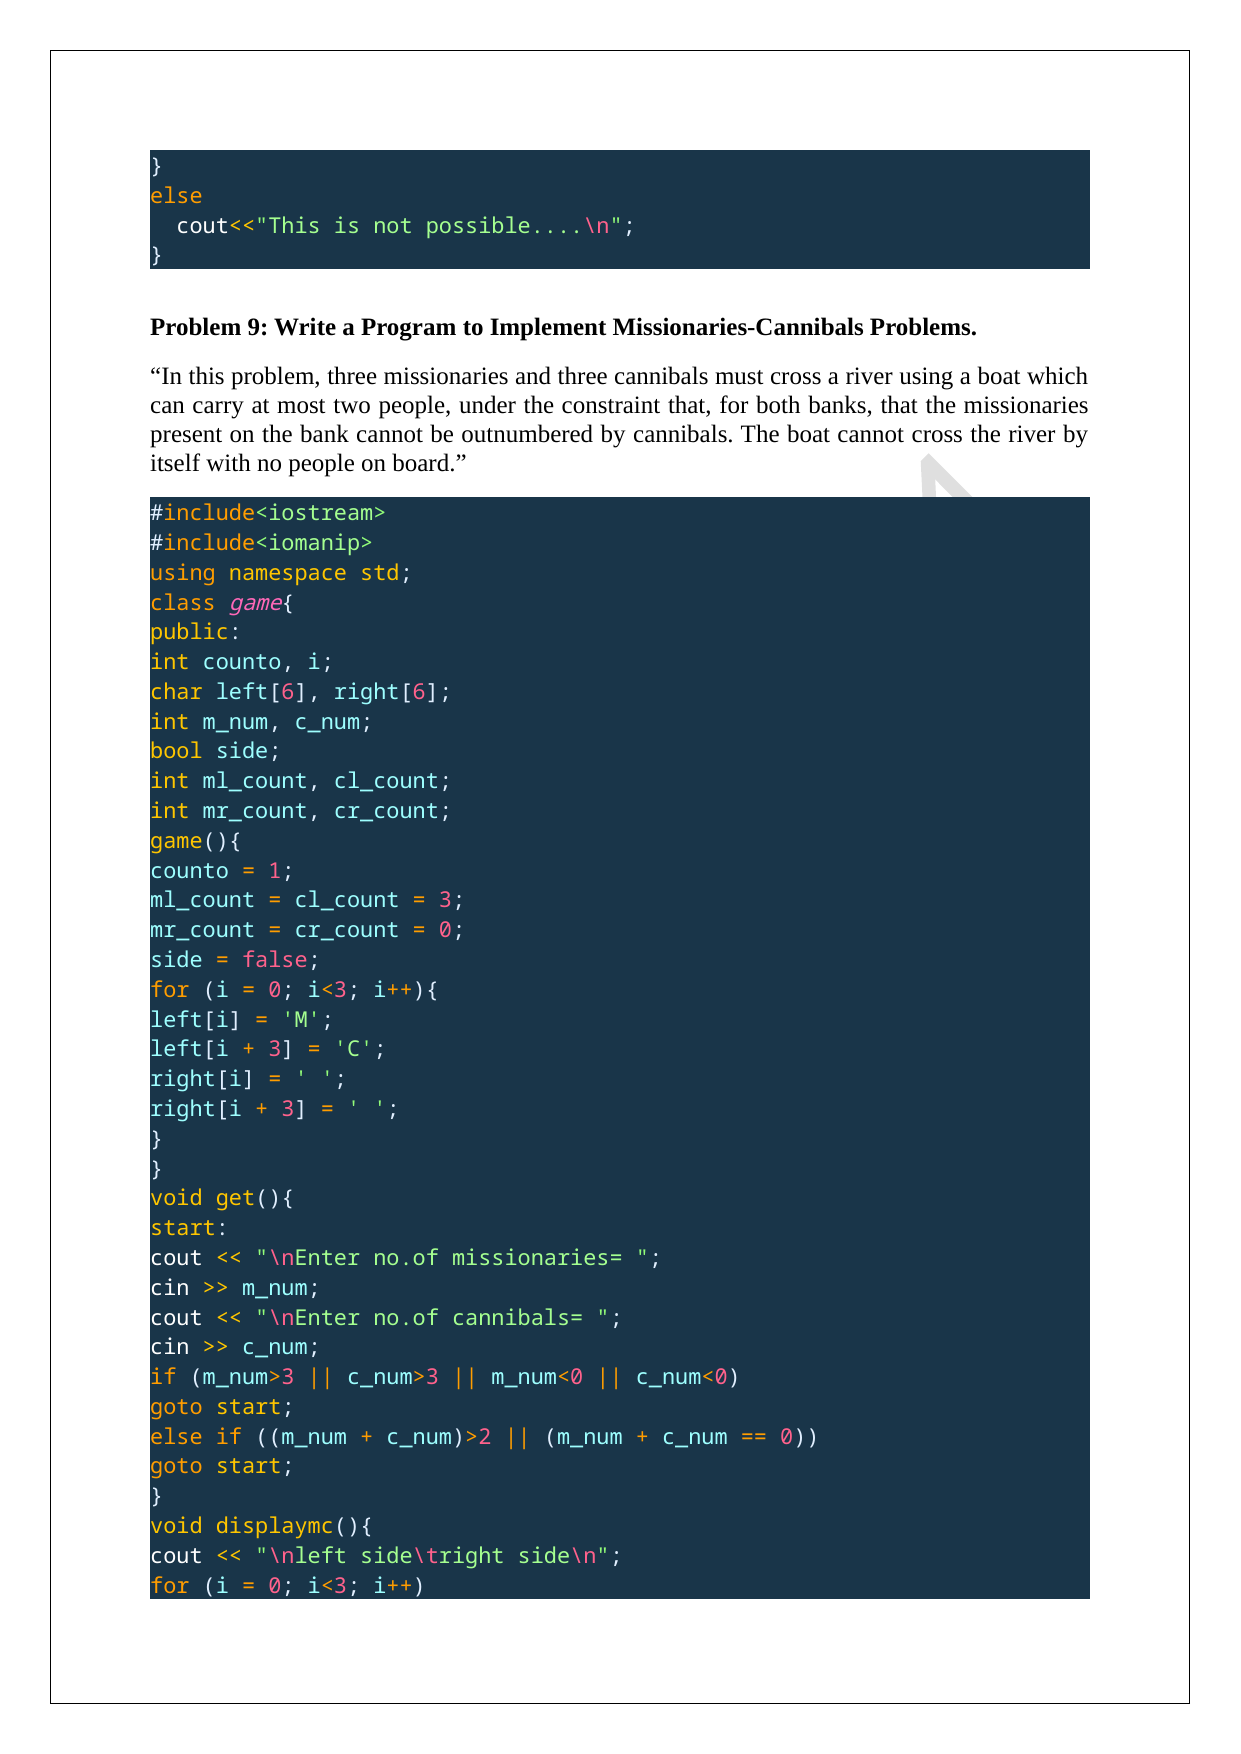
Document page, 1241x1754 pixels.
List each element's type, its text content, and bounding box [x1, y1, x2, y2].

text using namespace std; [150, 557, 1090, 587]
text right[i + 3] = ' '; [150, 1093, 1090, 1123]
text else if ((m_num + c_num)>2 || (m_num + c_num == 0)) [150, 1421, 1090, 1451]
text public: [150, 616, 1090, 646]
text goto start; [150, 1391, 1090, 1421]
text cout << "\nleft side\tright side\n"; [150, 1540, 1090, 1570]
text Problem 9: Write a Program to Implement Missionaries-Cannibals Problems. [150, 312, 1090, 341]
text void get(){ [150, 1182, 1090, 1212]
text “In this problem, three missionaries and three cannibals must cross a river using a boat which can carry at most two people, under the constraint that, for both banks, that the missionaries present on the bank cannot be outnumbered by cannibals. The boat cannot cross the river by itself with no people on board.” [150, 361, 1090, 476]
text void displaymc(){ [150, 1510, 1090, 1540]
text char left[6], right[6]; [150, 676, 1090, 706]
text } [150, 1153, 1090, 1182]
text class game{ [150, 587, 1090, 616]
text ml_count = cl_count = 3; [150, 884, 1090, 914]
text bool side; [150, 736, 1090, 765]
text right[i] = ' '; [150, 1063, 1090, 1093]
text int mr_count, cr_count; [150, 795, 1090, 825]
text for (i = 0; i<3; i++) [150, 1570, 1090, 1599]
text } [150, 239, 1090, 269]
text #include<iostream> [150, 497, 1090, 527]
text goto start; [150, 1451, 1090, 1480]
text } [150, 1123, 1090, 1153]
text int counto, i; [150, 646, 1090, 676]
text mr_count = cr_count = 0; [150, 914, 1090, 944]
text else [150, 180, 1090, 209]
text counto = 1; [150, 855, 1090, 884]
text left[i + 3] = 'C'; [150, 1033, 1090, 1063]
text cin >> c_num; [150, 1331, 1090, 1361]
text int ml_count, cl_count; [150, 765, 1090, 795]
text side = false; [150, 944, 1090, 974]
text } [150, 150, 1090, 180]
text start: [150, 1212, 1090, 1242]
text int m_num, c_num; [150, 706, 1090, 736]
text cout<<"This is not possible....\n"; [150, 209, 1090, 239]
text game(){ [150, 825, 1090, 855]
text #include<iomanip> [150, 527, 1090, 557]
text cout << "\nEnter no.of missionaries= "; [150, 1242, 1090, 1272]
text cin >> m_num; [150, 1272, 1090, 1302]
text cout << "\nEnter no.of cannibals= "; [150, 1302, 1090, 1331]
text if (m_num>3 || c_num>3 || m_num<0 || c_num<0) [150, 1361, 1090, 1391]
text } [150, 1480, 1090, 1510]
text for (i = 0; i<3; i++){ [150, 974, 1090, 1004]
text left[i] = 'M'; [150, 1004, 1090, 1033]
